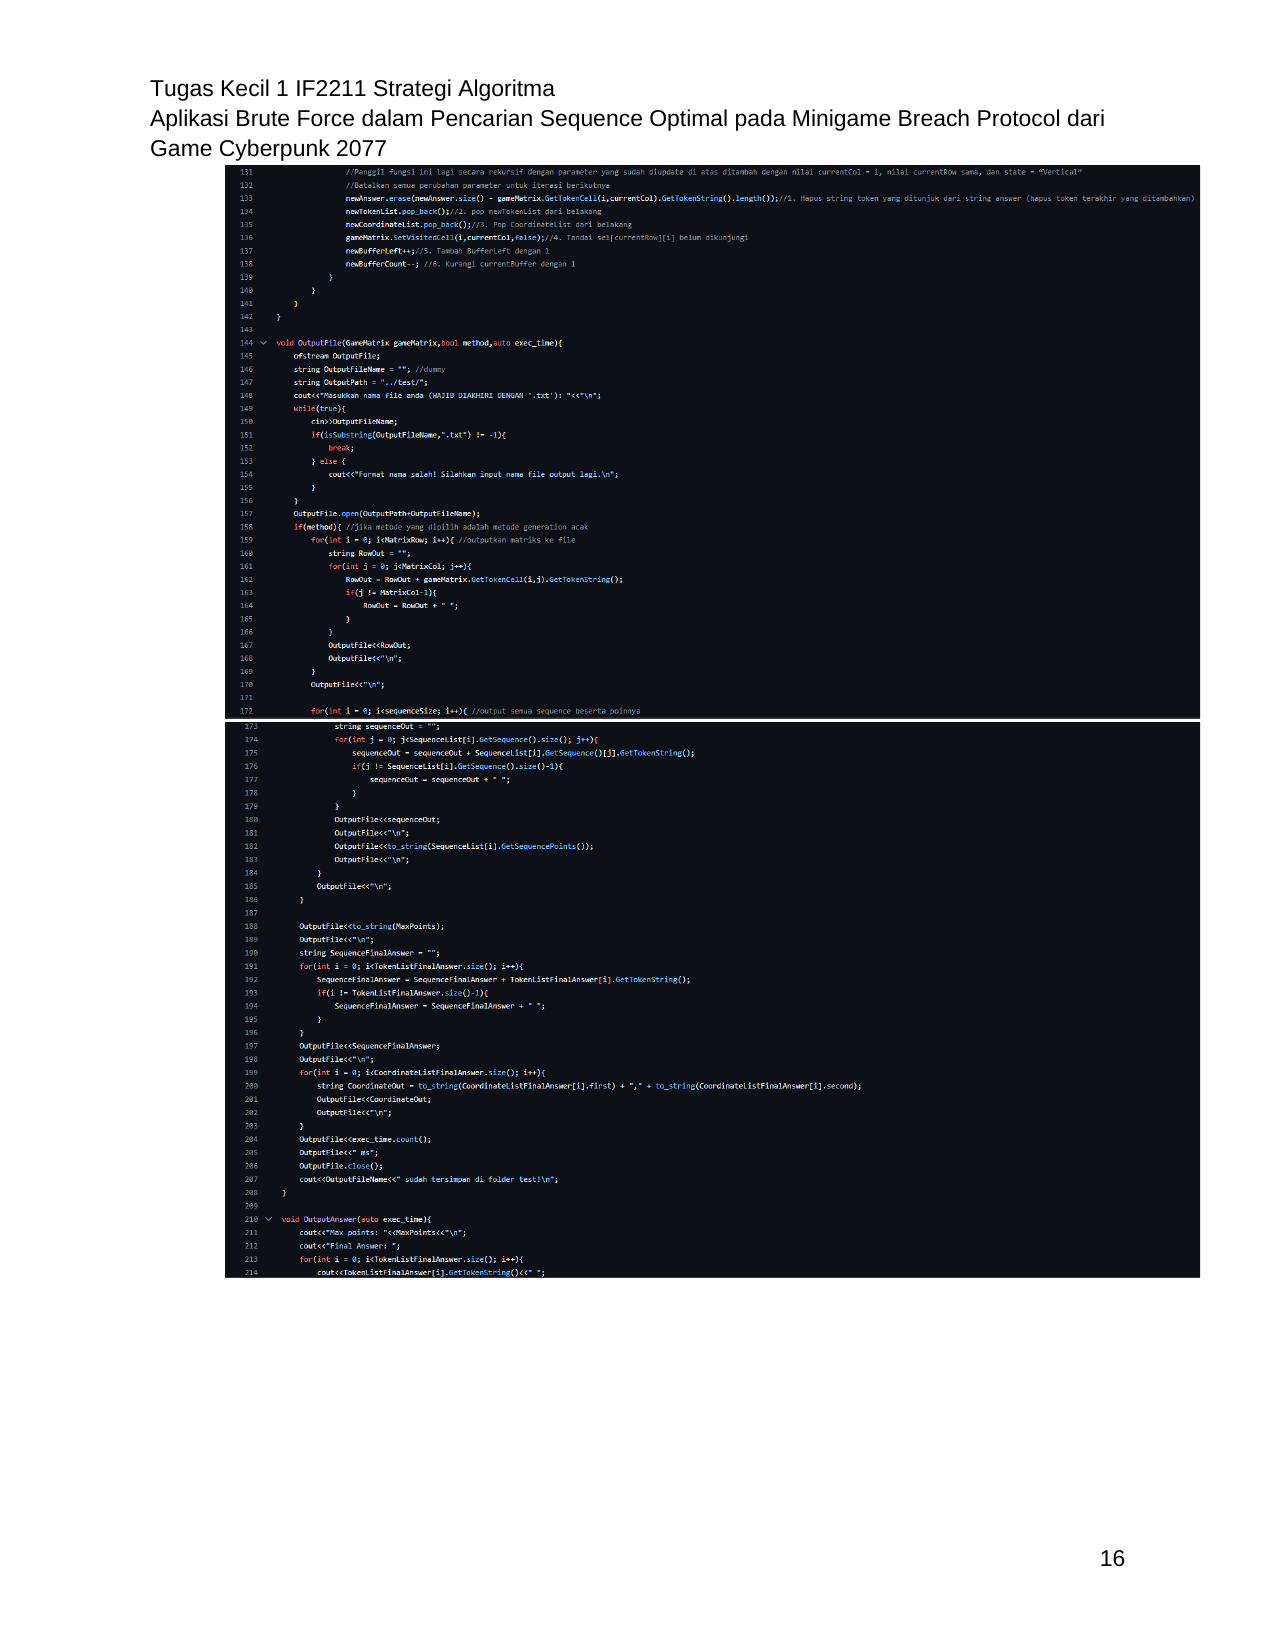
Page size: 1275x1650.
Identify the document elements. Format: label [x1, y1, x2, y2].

picture [225, 722, 1200, 1278]
picture [225, 165, 1200, 719]
